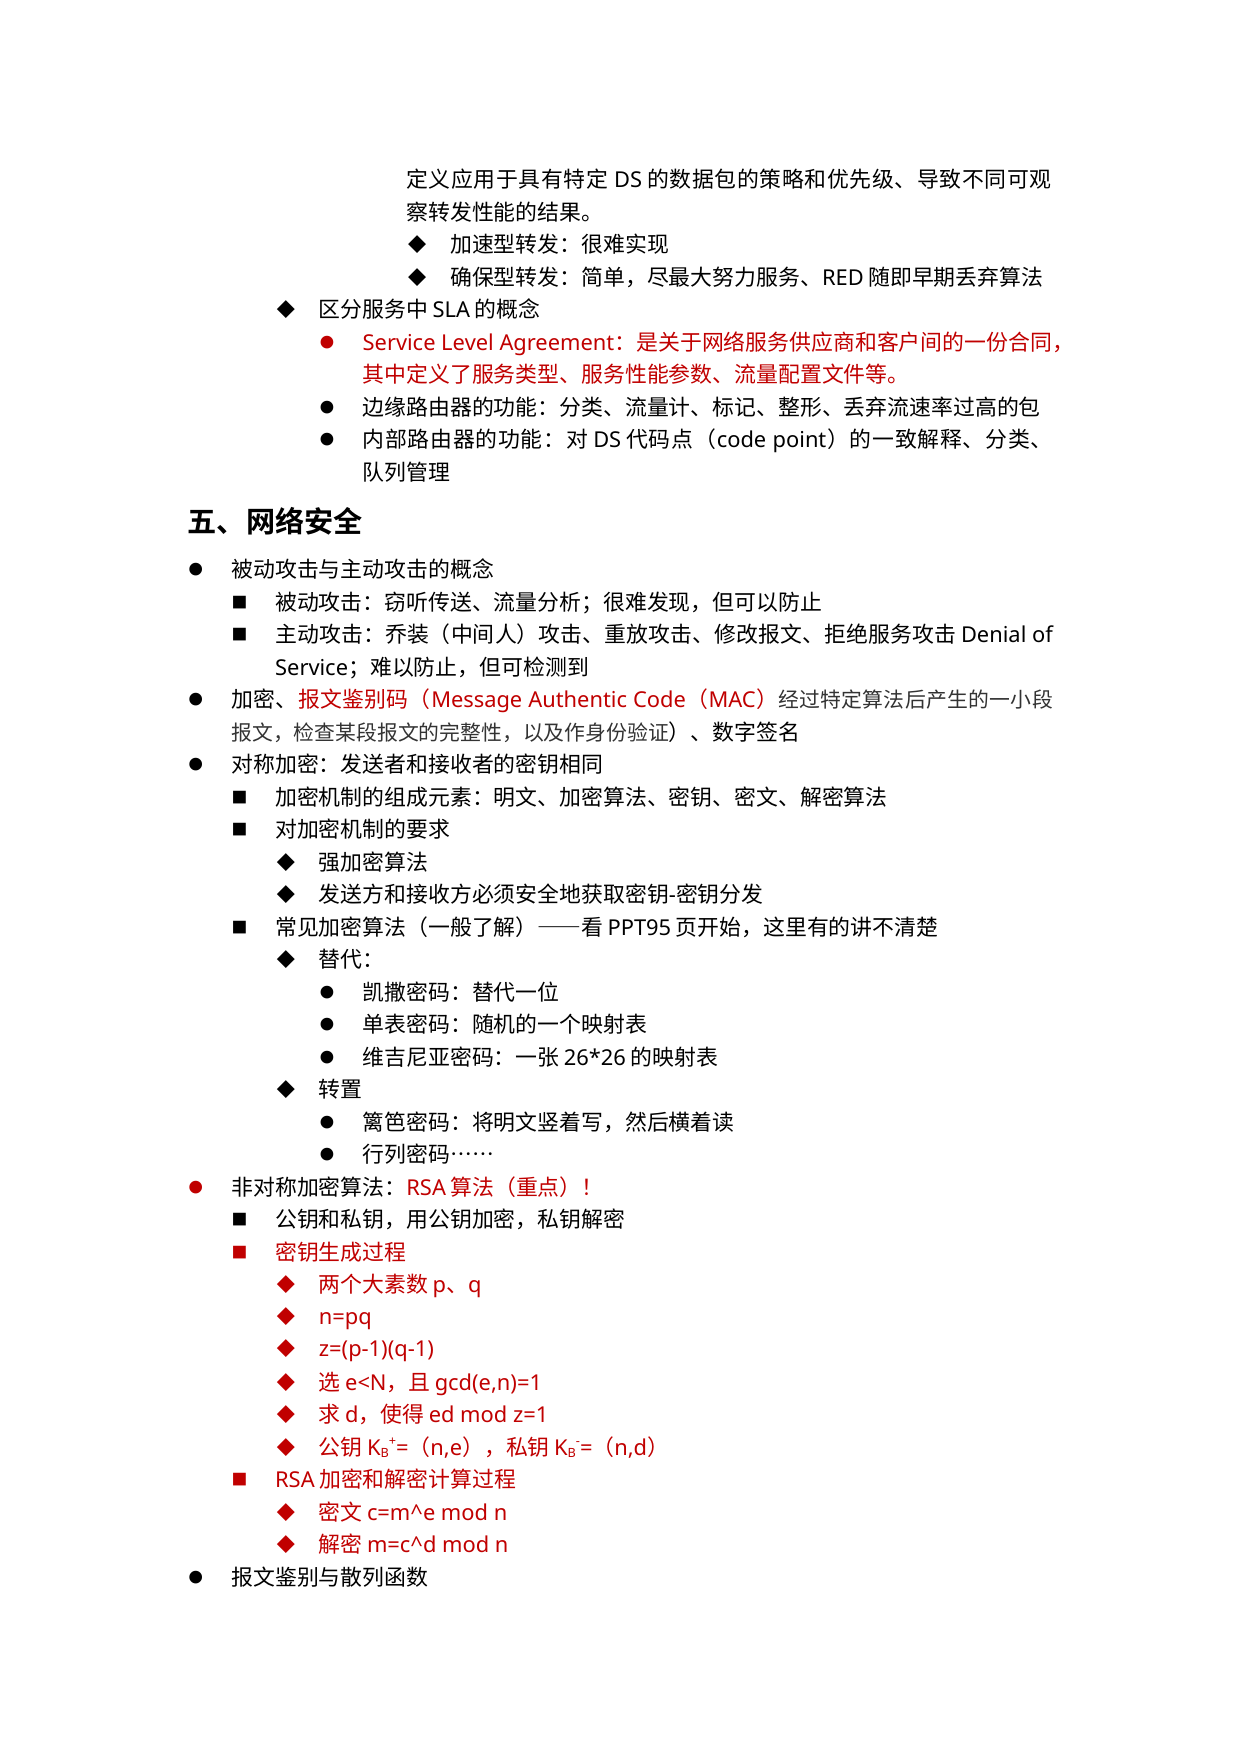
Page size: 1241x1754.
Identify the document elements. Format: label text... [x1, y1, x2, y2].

list 报文鉴别与散列函数 [187, 1559, 1053, 1592]
list 求d，使得ed mod z=1 [275, 1397, 1053, 1429]
list 密钥生成过程 [231, 1234, 1053, 1267]
list Service Level Agreement：是关于网络服务供应商和客户间的一份合同，其中定义了服务类型、服务性能参数、流量配置文件等。 [319, 324, 1053, 389]
list 公钥KB+=（n,e），私钥KB-=（n,d） [275, 1429, 1053, 1462]
list 篱笆密码：将明文竖着写，然后横着读 [319, 1104, 1053, 1137]
list 区分服务中SLA的概念 [275, 292, 1053, 324]
list z=(p-1)(q-1) [275, 1332, 1053, 1364]
list 内部路由器的功能：对DS代码点（code point）的一致解释、分类、队列管理 [319, 422, 1053, 487]
list 转置 [275, 1072, 1053, 1104]
list 确保型转发：简单，尽最大努力服务、RED随即早期丢弃算法 [406, 259, 1053, 292]
list 选e<N，且gcd(e,n)=1 [275, 1364, 1053, 1397]
list RSA加密和解密计算过程 [231, 1462, 1053, 1494]
text 五、网络安全 [187, 487, 1053, 552]
list 被动攻击：窃听传送、流量分析；很难发现，但可以防止 [231, 584, 1053, 617]
list 替代： [275, 942, 1053, 974]
list 加密机制的组成元素：明文、加密算法、密钥、密文、解密算法 [231, 779, 1053, 812]
list 对加密机制的要求 [231, 812, 1053, 844]
list 非对称加密算法：RSA算法（重点）！ [187, 1169, 1053, 1202]
list 主动攻击：乔装（中间人）攻击、重放攻击、修改报文、拒绝服务攻击Denial of Service；难以防止，但可检测到 [231, 617, 1053, 682]
list 加密、报文鉴别码（Message Authentic Code（MAC）经过特定算法后产生的一小段报文，检查某段报文的完整性，以及作身份验证）、数字签名 [187, 682, 1053, 747]
list 解密m=c^d mod n [275, 1527, 1053, 1559]
list 强加密算法 [275, 844, 1053, 877]
list 常见加密算法（一般了解）——看PPT95页开始，这里有的讲不清楚 [231, 909, 1053, 942]
list 凯撒密码：替代一位 [319, 974, 1053, 1007]
list 维吉尼亚密码：一张26*26的映射表 [319, 1039, 1053, 1072]
list 加速型转发：很难实现 [406, 227, 1053, 259]
list 行列密码…… [319, 1137, 1053, 1169]
list 密文c=m^e mod n [275, 1494, 1053, 1527]
list 公钥和私钥，用公钥加密，私钥解密 [231, 1202, 1053, 1234]
list 两个大素数p、q [275, 1267, 1053, 1299]
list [362, 162, 1053, 227]
list 单表密码：随机的一个映射表 [319, 1007, 1053, 1039]
list 被动攻击与主动攻击的概念 [187, 552, 1053, 584]
list 发送方和接收方必须安全地获取密钥-密钥分发 [275, 877, 1053, 909]
list 对称加密：发送者和接收者的密钥相同 [187, 747, 1053, 779]
list n=pq [275, 1299, 1053, 1332]
list 边缘路由器的功能：分类、流量计、标记、整形、丢弃流速率过高的包 [319, 389, 1053, 422]
